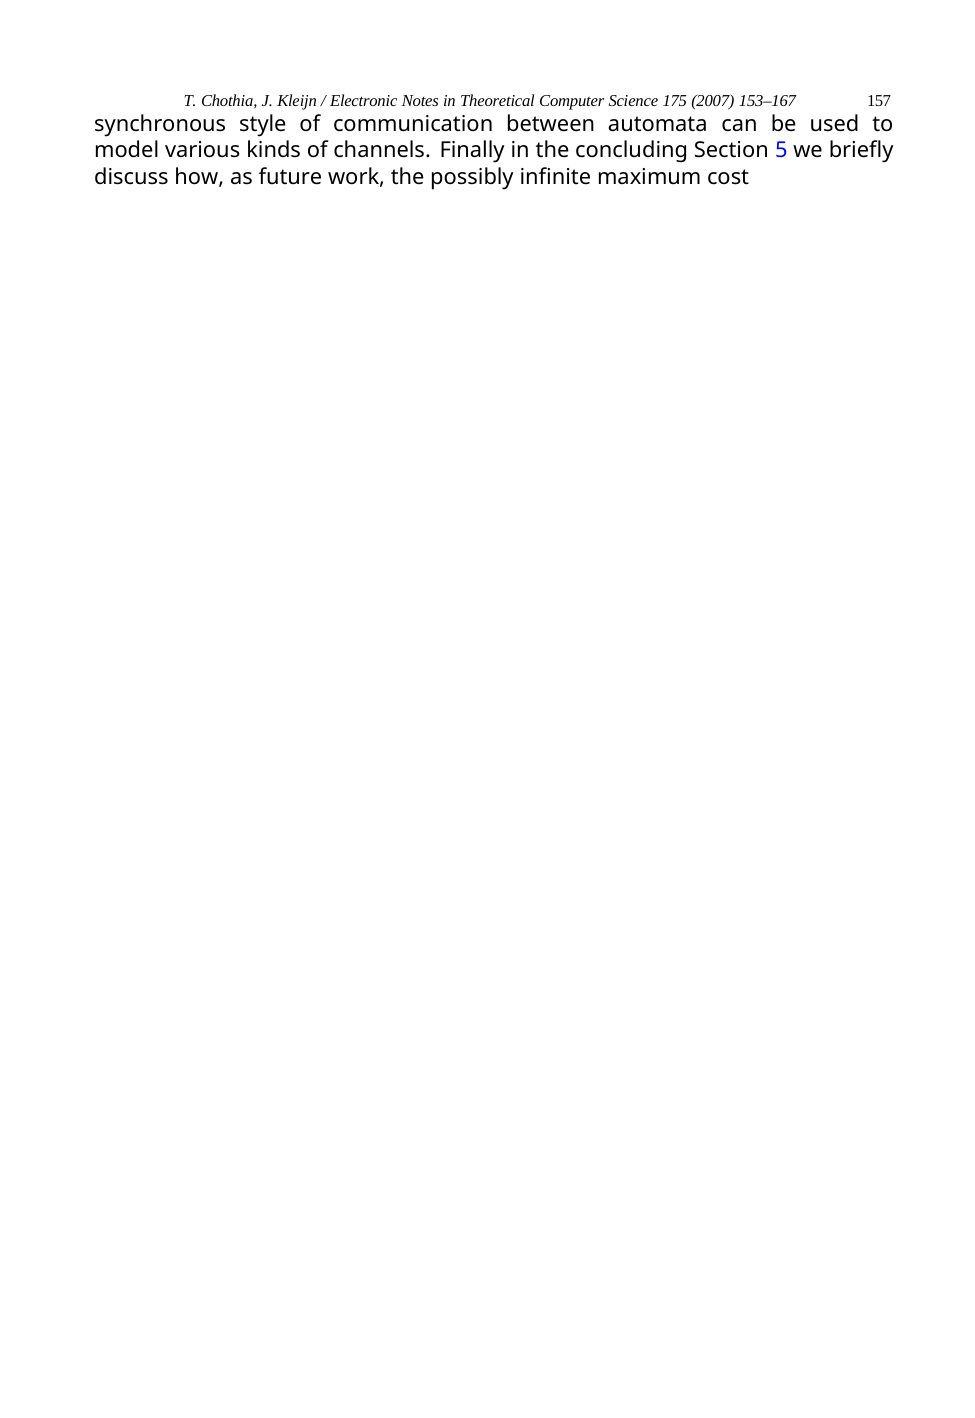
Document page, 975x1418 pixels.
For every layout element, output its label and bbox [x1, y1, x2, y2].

text [94, 110, 893, 191]
